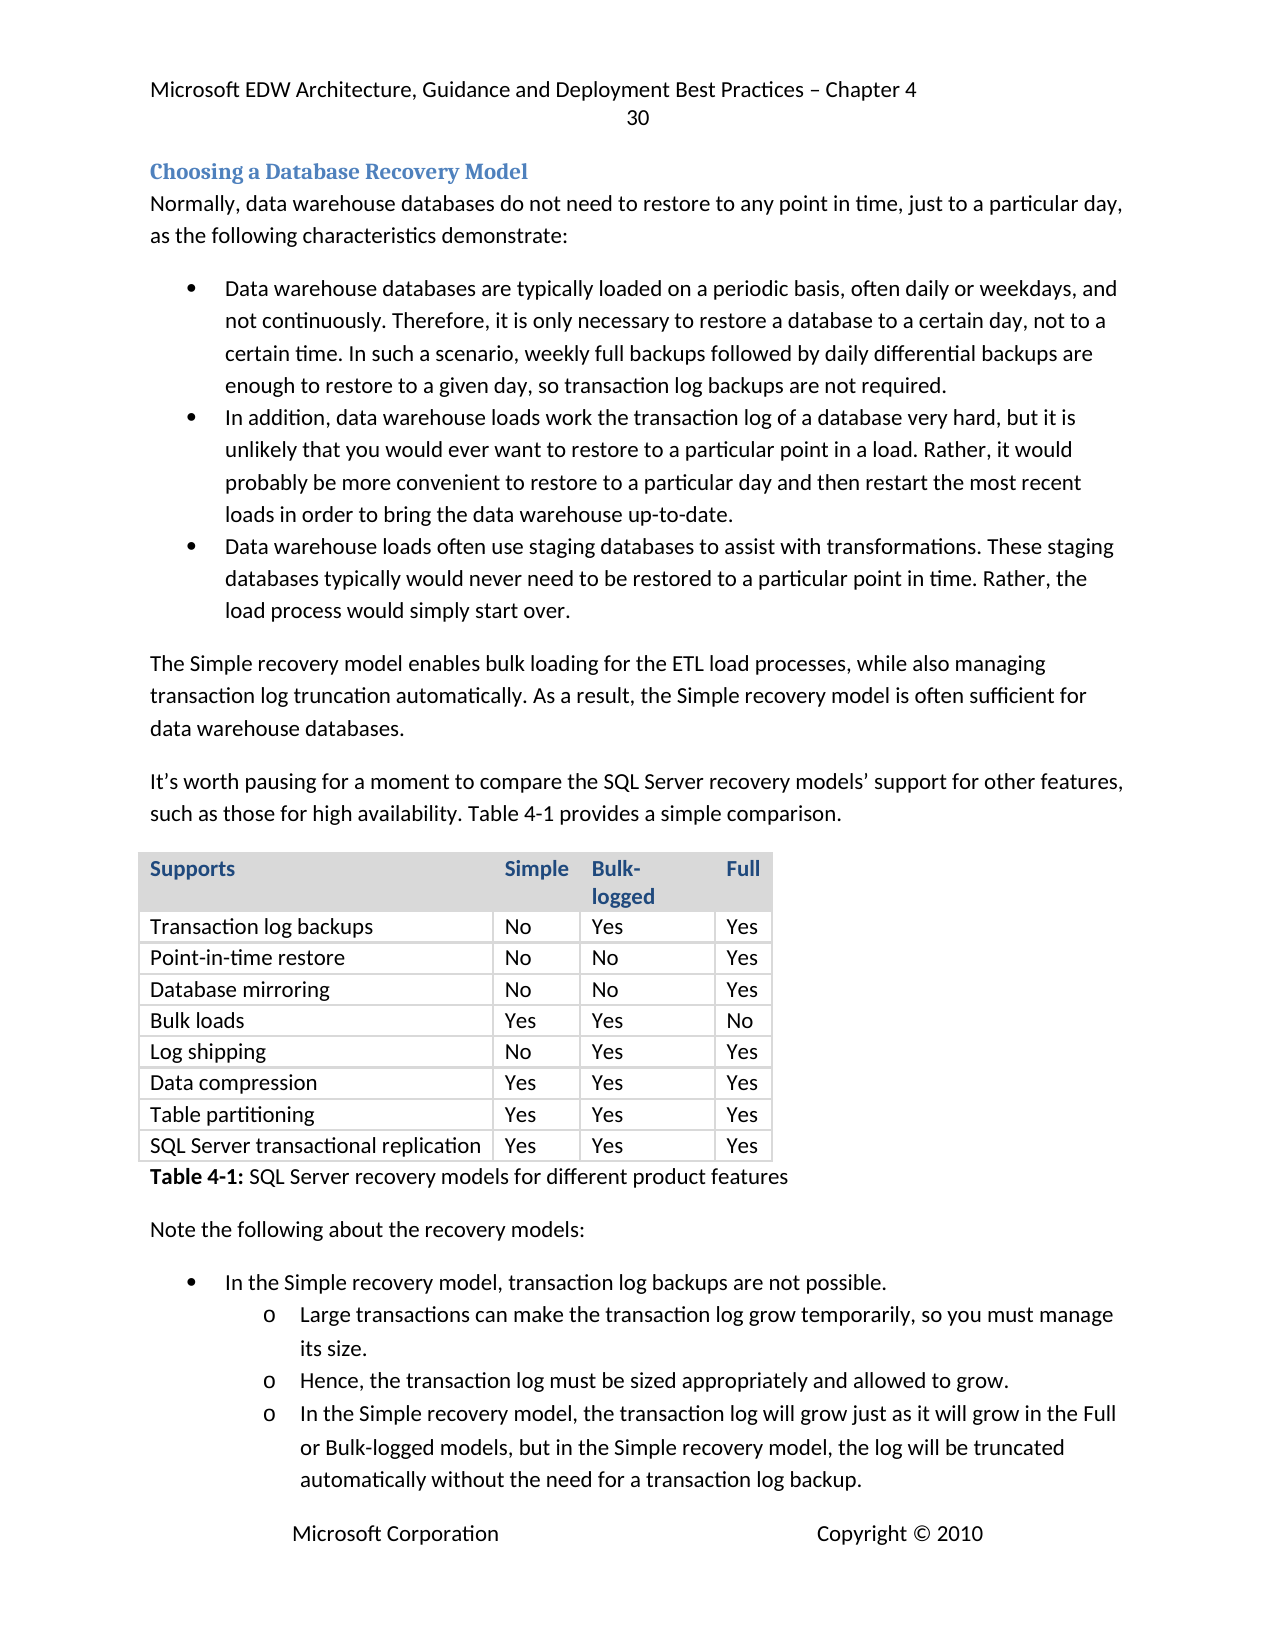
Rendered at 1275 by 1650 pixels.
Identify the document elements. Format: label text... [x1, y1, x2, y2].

table_cell No [581, 975, 714, 1004]
table_cell Yes [494, 1100, 579, 1129]
text Note the following about the recovery models: [150, 1215, 1125, 1243]
table_cell Yes [716, 1069, 771, 1098]
table_cell Yes [716, 1037, 771, 1066]
text It’s worth pausing for a moment to compare the SQL Server recovery models’ support for other features, such as those for high availability. Table 4-1 provides a simple comparison. [150, 767, 1125, 827]
list Hence, the transaction log must be sized appropriately and allowed to grow. [262, 1366, 1125, 1395]
list Data warehouse databases are typically loaded on a periodic basis, often daily or weekdays, and not continuously. Therefore, it is only necessary to restore a database to a certain day, not to a certain time. In such a scenario, weekly full backups followed by daily differential backups are enough to restore to a given day, so transaction log backups are not required. [187, 274, 1125, 399]
table_cell Yes [716, 944, 771, 973]
table_cell No [494, 944, 579, 973]
text The Simple recovery model enables bulk loading for the ETL load processes, while also managing transaction log truncation automatically. As a result, the Simple recovery model is often sufficient for data warehouse databases. [150, 649, 1125, 742]
table_cell Yes [581, 912, 714, 941]
table_cell Table partitioning [140, 1100, 492, 1129]
table_cell Yes [494, 1131, 579, 1160]
list In the Simple recovery model, the transaction log will grow just as it will grow in the Full or Bulk-logged models, but in the Simple recovery model, the log will be truncated automatically without the need for a transaction log backup. [262, 1399, 1125, 1493]
table_cell Log shipping [140, 1037, 492, 1066]
table_cell No [581, 944, 714, 973]
table_cell No [716, 1006, 771, 1035]
table_cell Yes [494, 1006, 579, 1035]
table_cell Yes [716, 975, 771, 1004]
list In the Simple recovery model, transaction log backups are not possible. [187, 1268, 1125, 1296]
table_cell Bulk loads [140, 1006, 492, 1035]
table_cell Yes [581, 1069, 714, 1098]
table_header Supports [140, 854, 492, 910]
table_header Simple [494, 854, 579, 910]
text Table 4-1: SQL Server recovery models for different product features [150, 1162, 1125, 1190]
table_cell Yes [716, 912, 771, 941]
table_cell SQL Server transactional replication [140, 1131, 492, 1160]
table_cell No [494, 975, 579, 1004]
subtitle Choosing a Database Recovery Model [150, 159, 1125, 185]
table_cell No [494, 1037, 579, 1066]
table_header Full [716, 854, 771, 910]
table_cell Yes [581, 1131, 714, 1160]
table_cell Yes [581, 1100, 714, 1129]
table_cell Yes [494, 1069, 579, 1098]
list Data warehouse loads often use staging databases to assist with transformations. These staging databases typically would never need to be restored to a particular point in time. Rather, the load process would simply start over. [187, 532, 1125, 624]
table_cell Yes [716, 1100, 771, 1129]
table_header Bulk-logged [581, 854, 714, 910]
table_cell Transaction log backups [140, 912, 492, 941]
list In addition, data warehouse loads work the transaction log of a database very hard, but it is unlikely that you would ever want to restore to a particular point in a load. Rather, it would probably be more convenient to restore to a particular day and then restart the most recent loads in order to bring the data warehouse up-to-date. [187, 403, 1125, 528]
table_cell Point-in-time restore [140, 944, 492, 973]
table_cell Yes [581, 1037, 714, 1066]
table_cell Database mirroring [140, 975, 492, 1004]
text Normally, data warehouse databases do not need to restore to any point in time, just to a particular day, as the following characteristics demonstrate: [150, 189, 1125, 249]
list Large transactions can make the transaction log grow temporarily, so you must manage its size. [262, 1300, 1125, 1362]
table_cell Yes [716, 1131, 771, 1160]
table_cell No [494, 912, 579, 941]
table_cell Yes [581, 1006, 714, 1035]
table_cell Data compression [140, 1069, 492, 1098]
